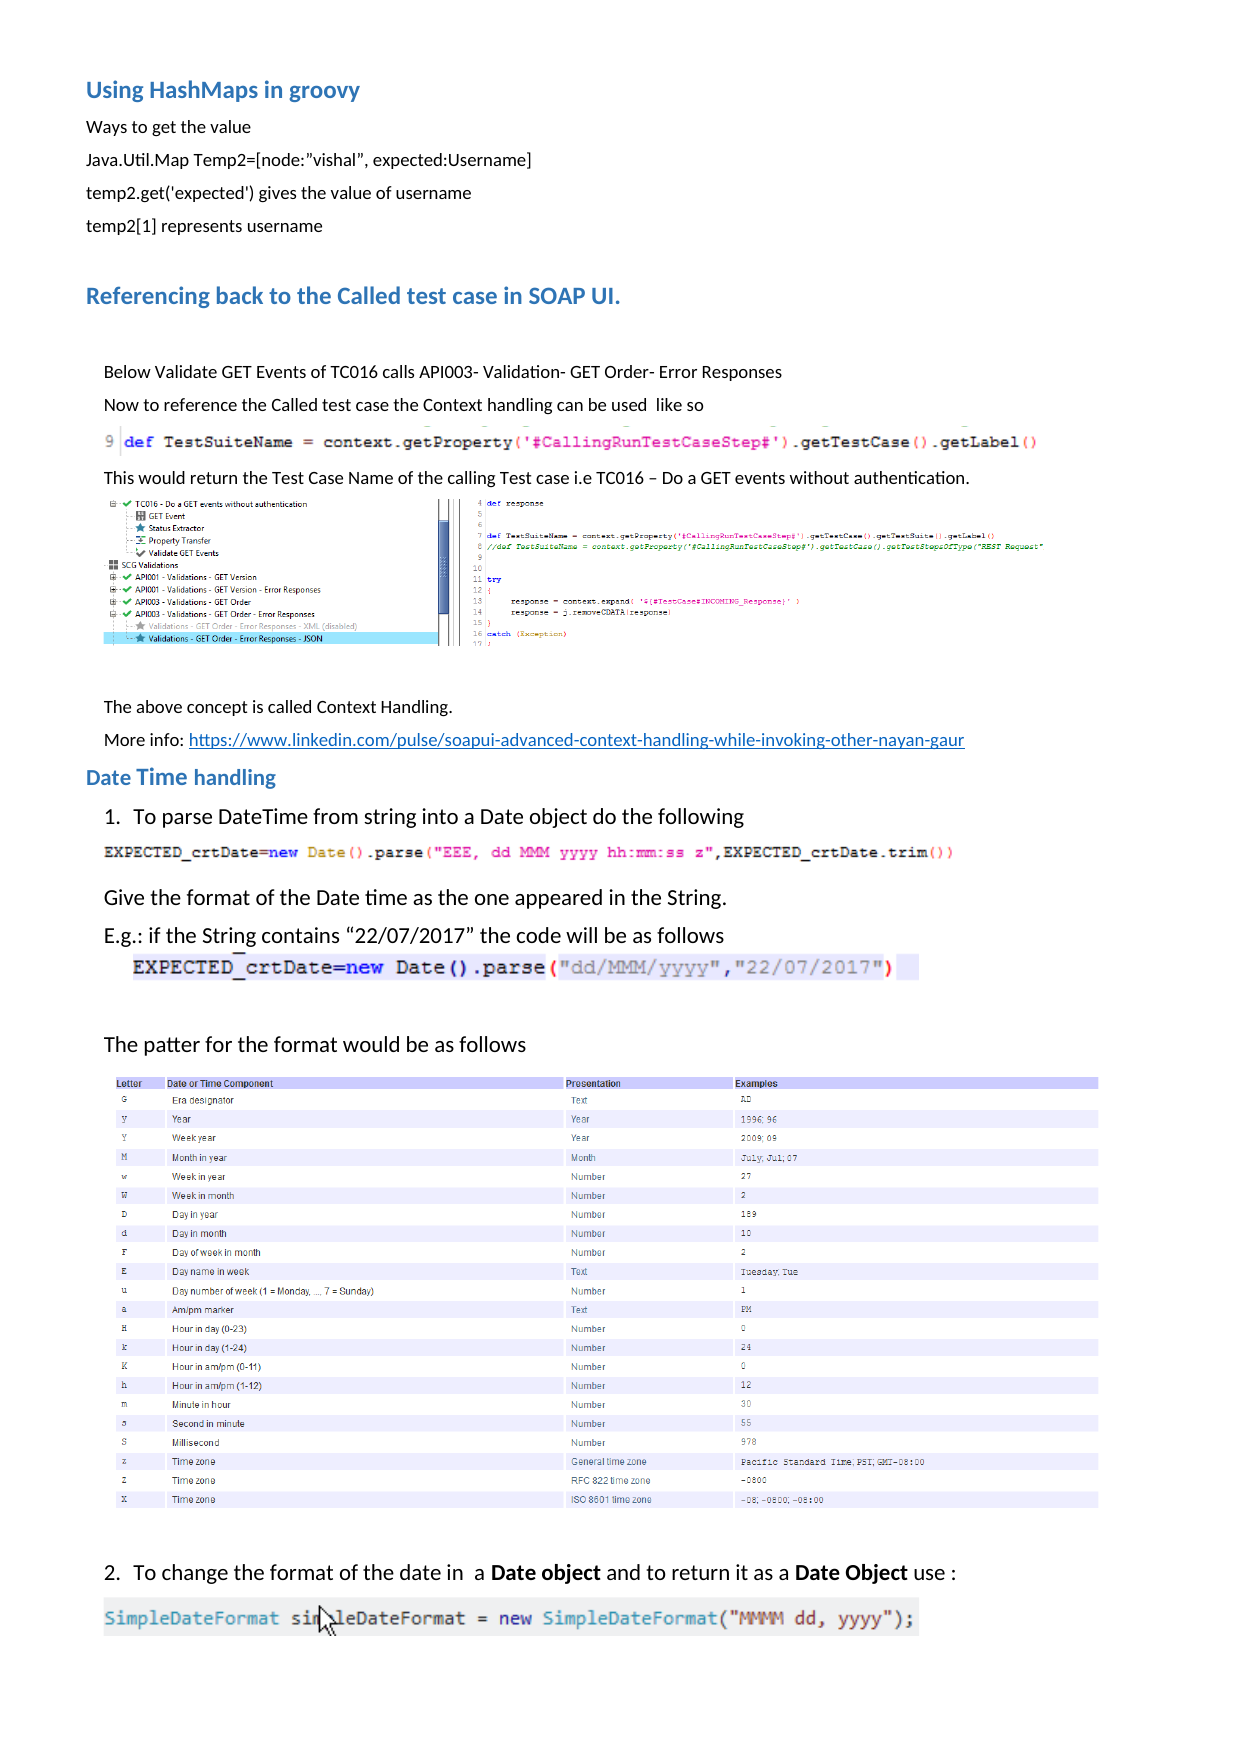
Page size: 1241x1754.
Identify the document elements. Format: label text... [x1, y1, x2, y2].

text More info: https://www.linkedin.com/pulse/soapui-advanced-context-handling-while-invoking-other-nayan-gaur [103, 728, 1155, 751]
picture [133, 951, 919, 982]
text The patter for the format would be as follows [103, 1031, 1155, 1059]
text Now to reference the Called test case the Context handling can be used like so [103, 393, 1155, 416]
text temp2[1] represents username [86, 214, 1155, 237]
list To parse DateTime from string into a Date object do the following [103, 802, 1155, 830]
text Referencing back to the Called test case in SOAP UI. [86, 280, 1155, 311]
text Ways to get the value [86, 115, 1155, 138]
text Give the format of the Date time as the one appeared in the String. [103, 883, 1155, 911]
text Below Validate GET Events of TC016 calls API003- Validation- GET Order- Error Responses [103, 360, 1155, 383]
text temp2.get('expected') gives the value of username [86, 181, 1155, 204]
picture [103, 426, 1044, 456]
picture [103, 1069, 1099, 1510]
picture [103, 499, 1044, 646]
list To change the format of the date in a Date object and to return it as a Date Object use : [103, 1558, 1155, 1586]
text Using HashMaps in groovy [86, 74, 1155, 104]
text Date Time handling [86, 761, 1155, 792]
picture [103, 1596, 920, 1636]
text The above concept is called Context Handling. [103, 695, 1155, 718]
text Java.Util.Map Temp2=[node:”vishal”, expected:Username] [86, 148, 1155, 171]
picture [103, 840, 967, 873]
text This would return the Test Case Name of the calling Test case i.e TC016 – Do a GET events without authentication. [103, 466, 1155, 489]
